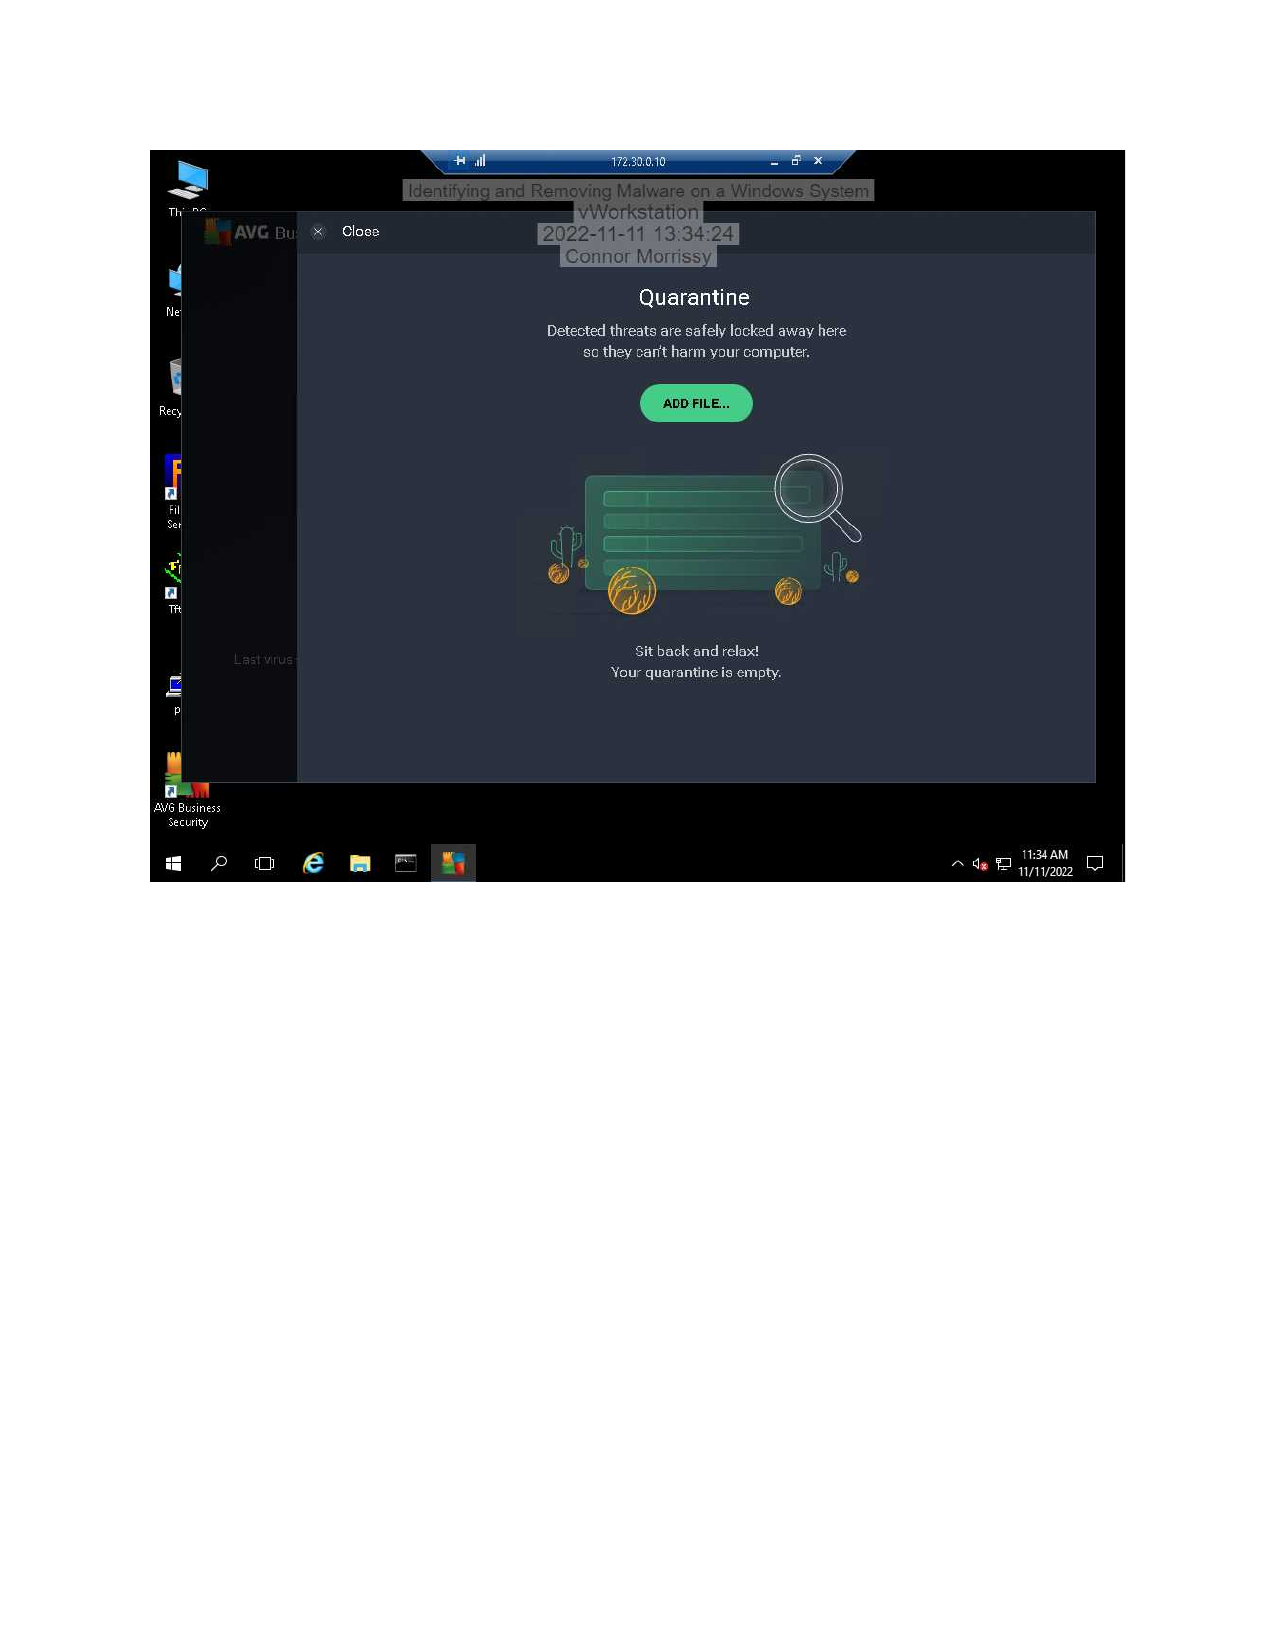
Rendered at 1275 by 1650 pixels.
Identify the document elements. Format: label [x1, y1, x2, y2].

picture [150, 150, 1125, 882]
